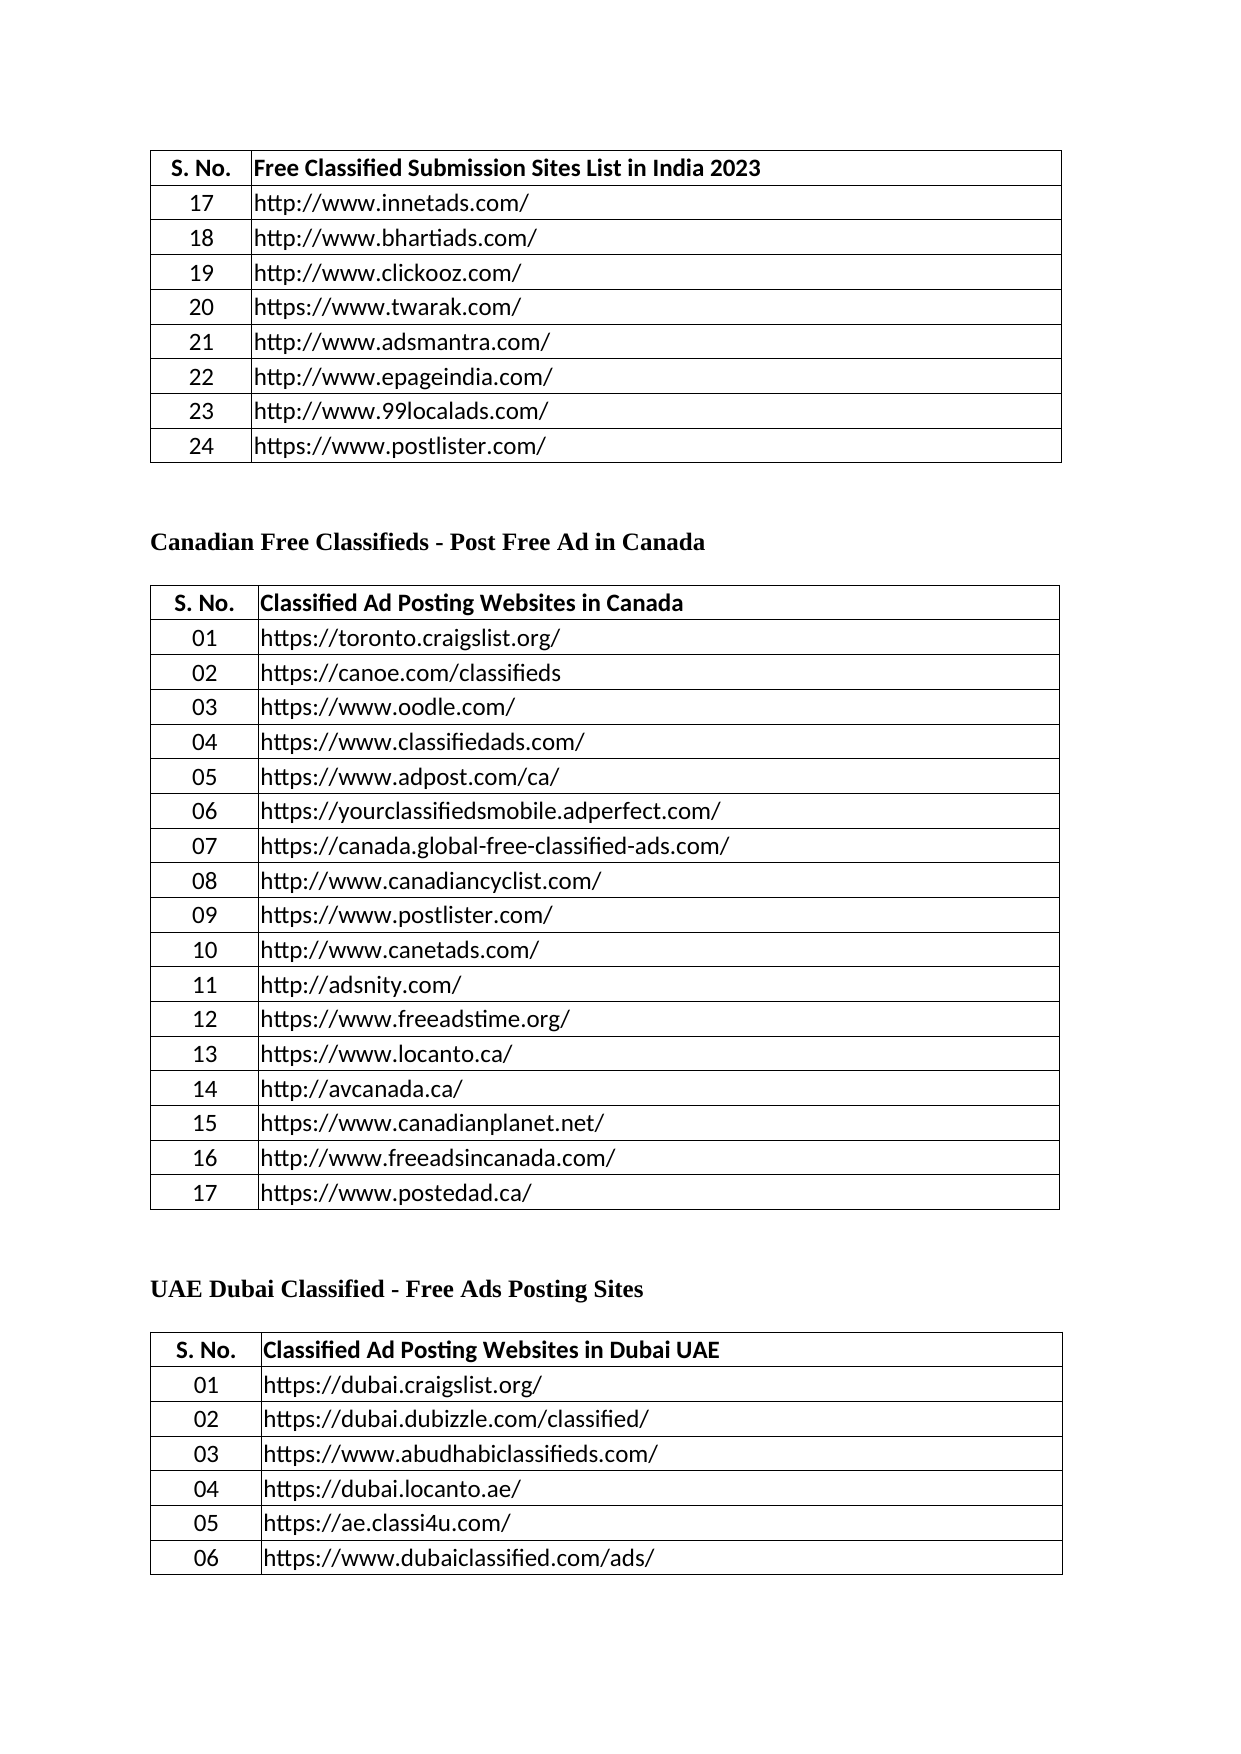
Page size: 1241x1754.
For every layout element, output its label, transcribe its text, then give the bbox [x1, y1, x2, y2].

table_cell http://www.canetads.com/ [259, 933, 1059, 966]
table_cell http://www.adsmantra.com/ [252, 325, 1061, 358]
table_cell https://dubai.dubizzle.com/classified/ [262, 1402, 1062, 1436]
table_cell http://www.bhartiads.com/ [252, 220, 1061, 254]
table_cell 17 [151, 1175, 258, 1209]
table_cell https://canoe.com/classifieds [259, 655, 1059, 689]
table_header S. No. [151, 151, 251, 185]
table_cell https://www.oodle.com/ [259, 690, 1059, 723]
table_cell 23 [151, 394, 251, 427]
table_cell https://www.postedad.ca/ [259, 1175, 1059, 1209]
table_cell https://dubai.locanto.ae/ [262, 1471, 1062, 1505]
table_cell 02 [151, 1402, 261, 1436]
table_cell 16 [151, 1141, 258, 1174]
table_cell https://dubai.craigslist.org/ [262, 1367, 1062, 1401]
table_cell https://yourclassifiedsmobile.adperfect.com/ [259, 794, 1059, 827]
table_cell 06 [151, 794, 258, 827]
table_cell 04 [151, 1471, 261, 1505]
table_cell 05 [151, 1506, 261, 1540]
table_cell 04 [151, 725, 258, 758]
table_cell 01 [151, 1367, 261, 1401]
table_cell 01 [151, 620, 258, 654]
table_cell http://www.epageindia.com/ [252, 359, 1061, 393]
table_cell http://www.clickooz.com/ [252, 255, 1061, 289]
table_cell https://www.twarak.com/ [252, 290, 1061, 323]
subtitle UAE Dubai Classified - Free Ads Posting Sites [150, 1274, 1090, 1302]
table_cell https://toronto.craigslist.org/ [259, 620, 1059, 654]
table_cell http://avcanada.ca/ [259, 1071, 1059, 1105]
table_cell 02 [151, 655, 258, 689]
table_cell https://www.abudhabiclassifieds.com/ [262, 1437, 1062, 1470]
table_cell 09 [151, 898, 258, 932]
table_cell https://www.freeadstime.org/ [259, 1002, 1059, 1036]
table_cell https://www.locanto.ca/ [259, 1037, 1059, 1070]
table_cell 22 [151, 359, 251, 393]
table_cell https://ae.classi4u.com/ [262, 1506, 1062, 1540]
table_cell 05 [151, 759, 258, 793]
table_cell 24 [151, 429, 251, 462]
table_cell https://www.canadianplanet.net/ [259, 1106, 1059, 1140]
table_cell https://www.postlister.com/ [252, 429, 1061, 462]
table_cell http://www.canadiancyclist.com/ [259, 863, 1059, 897]
table_cell 19 [151, 255, 251, 289]
subtitle Canadian Free Classifieds - Post Free Ad in Canada [150, 527, 1090, 556]
table_cell 13 [151, 1037, 258, 1070]
table_cell 21 [151, 325, 251, 358]
table_header Classified Ad Posting Websites in Dubai UAE [262, 1333, 1062, 1366]
table_cell https://www.dubaiclassified.com/ads/ [262, 1541, 1062, 1574]
table_header Classified Ad Posting Websites in Canada [259, 586, 1059, 619]
table_cell https://canada.global-free-classified-ads.com/ [259, 829, 1059, 862]
table_cell http://www.freeadsincanada.com/ [259, 1141, 1059, 1174]
table_cell 18 [151, 220, 251, 254]
table_cell https://www.classifiedads.com/ [259, 725, 1059, 758]
table_cell https://www.adpost.com/ca/ [259, 759, 1059, 793]
table_cell 11 [151, 967, 258, 1001]
table_cell 03 [151, 1437, 261, 1470]
table_cell 07 [151, 829, 258, 862]
table_cell https://www.postlister.com/ [259, 898, 1059, 932]
table_header S. No. [151, 1333, 261, 1366]
table_cell 06 [151, 1541, 261, 1574]
table_cell 08 [151, 863, 258, 897]
table_cell 10 [151, 933, 258, 966]
table_cell 20 [151, 290, 251, 323]
table_cell 15 [151, 1106, 258, 1140]
table_cell 03 [151, 690, 258, 723]
table_header S. No. [151, 586, 258, 619]
table_cell http://www.innetads.com/ [252, 186, 1061, 219]
table_cell 14 [151, 1071, 258, 1105]
table_cell http://www.99localads.com/ [252, 394, 1061, 427]
table_cell 12 [151, 1002, 258, 1036]
table_header Free Classified Submission Sites List in India 2023 [252, 151, 1061, 185]
table_cell http://adsnity.com/ [259, 967, 1059, 1001]
table_cell 17 [151, 186, 251, 219]
